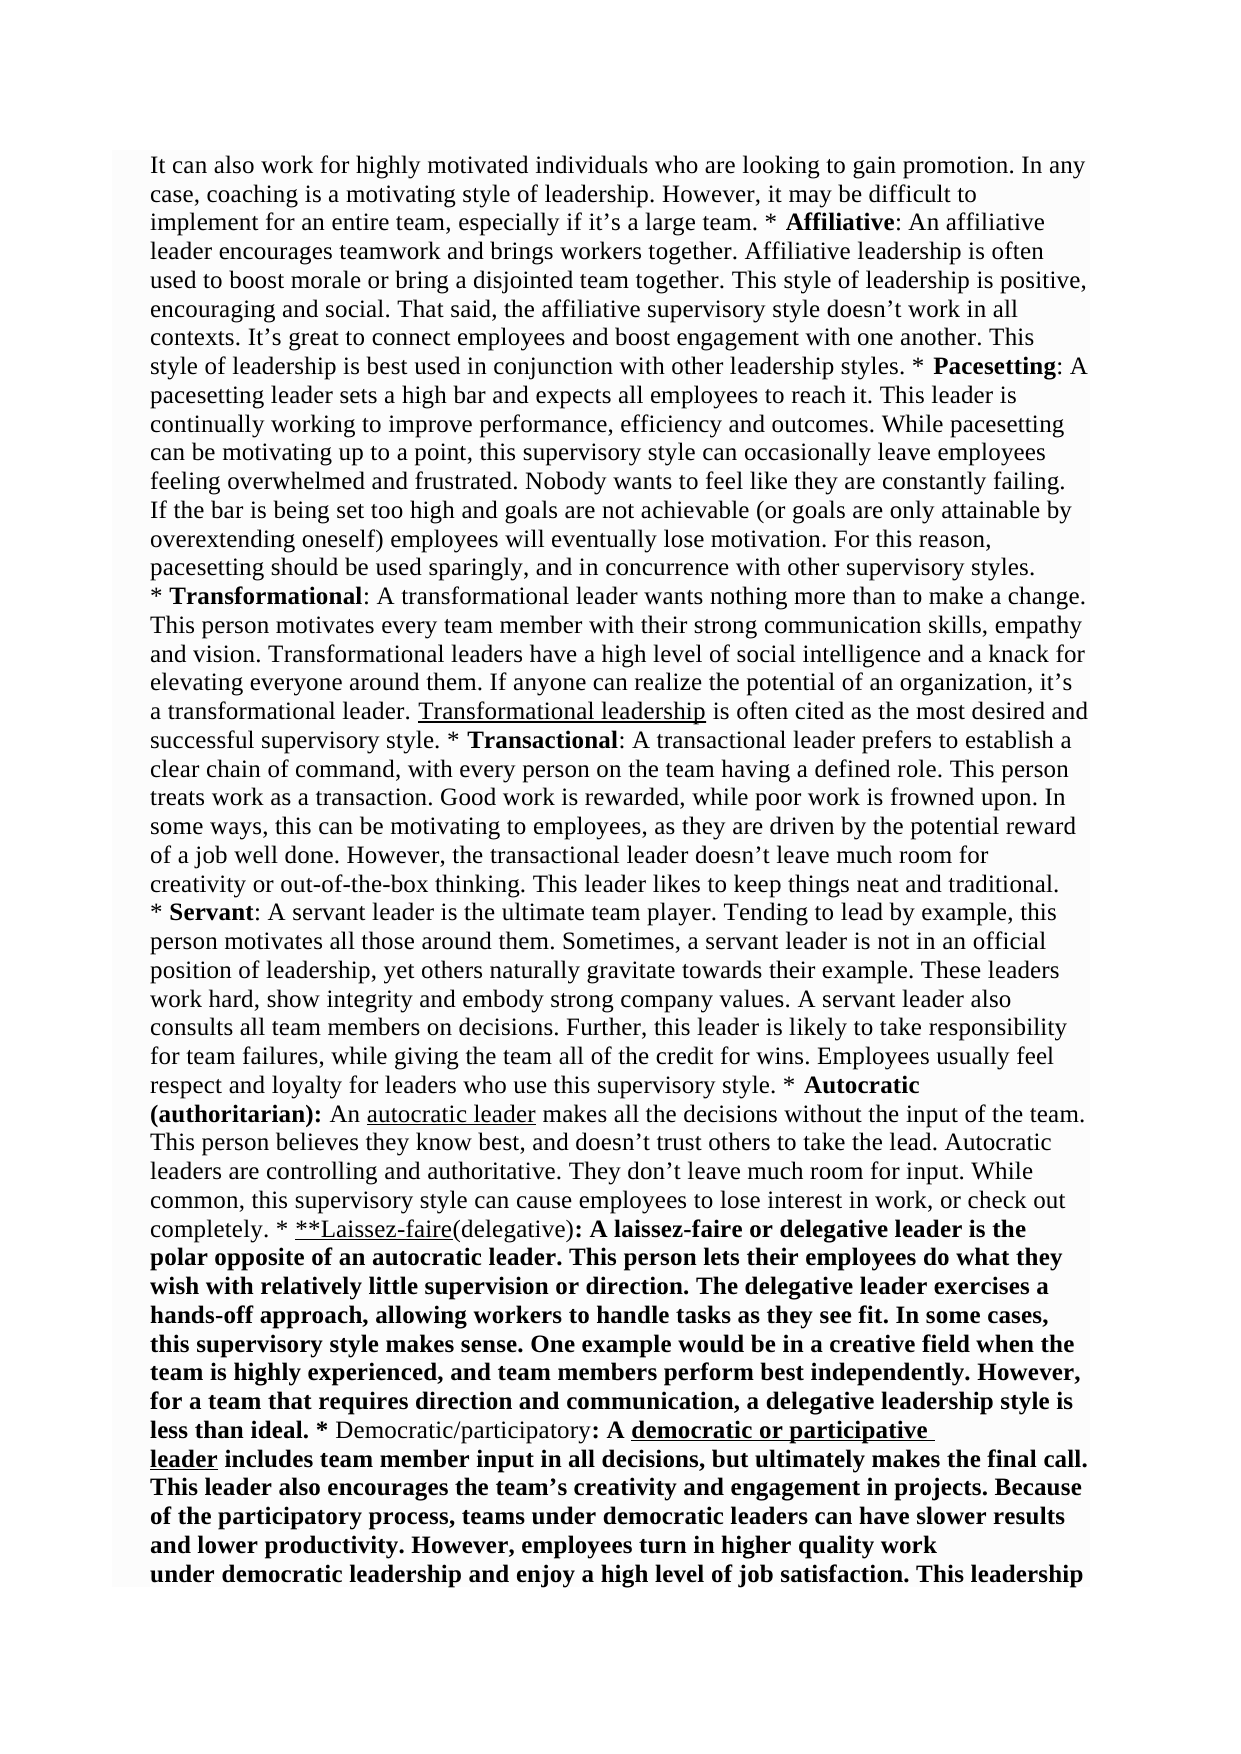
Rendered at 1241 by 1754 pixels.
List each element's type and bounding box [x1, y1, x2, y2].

list [112, 150, 1090, 1587]
